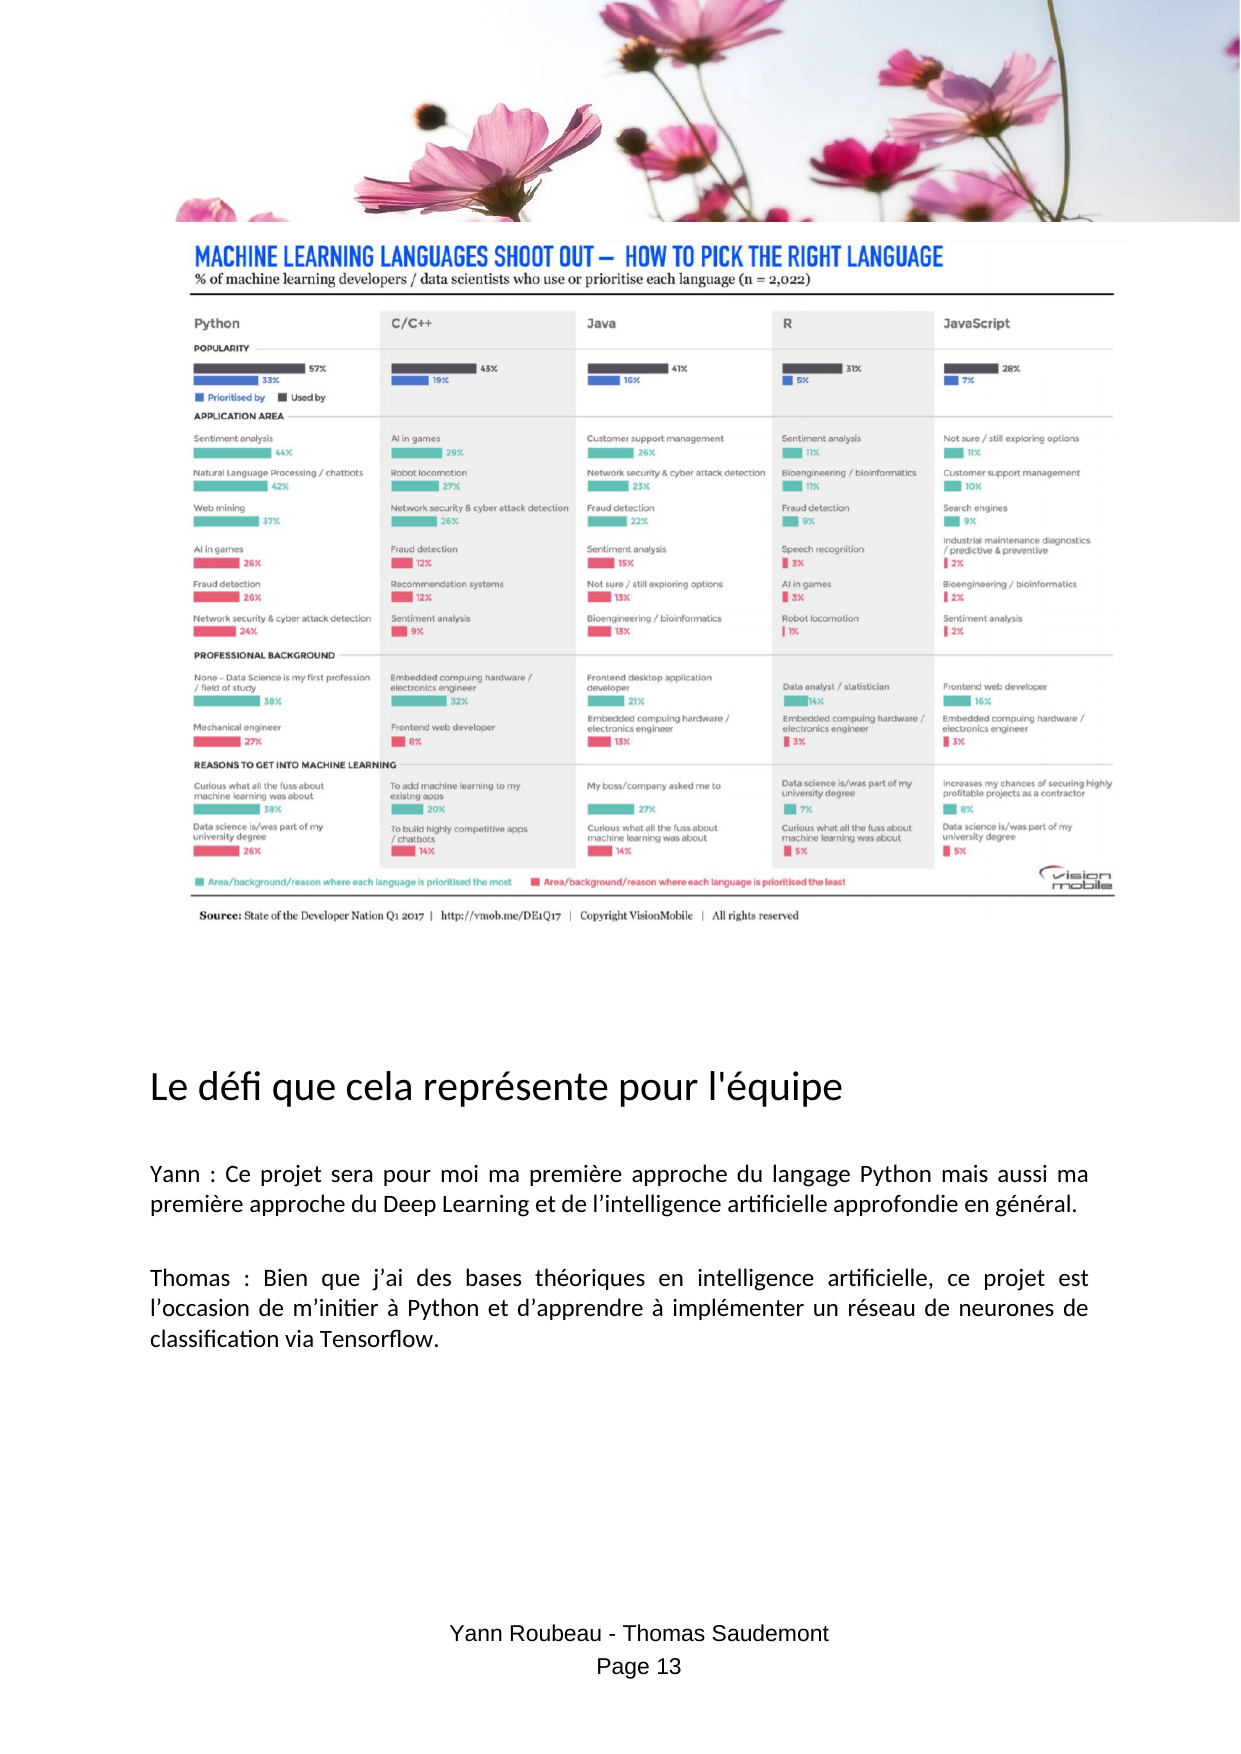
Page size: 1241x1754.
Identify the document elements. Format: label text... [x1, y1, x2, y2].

text Yann : Ce projet sera pour moi ma première approche du langage Python mais aussi ma première approche du Deep Learning et de l’intelligence artificielle approfondie en général. [150, 1158, 1090, 1219]
text Thomas : Bien que j’ai des bases théoriques en intelligence artificielle, ce projet est l’occasion de m’initier à Python et d’apprendre à implémenter un réseau de neurones de classification via Tensorflow. [150, 1262, 1090, 1353]
picture [187, 240, 1128, 926]
subtitle Le défi que cela représente pour l'équipe [150, 1060, 1090, 1111]
picture [0, 0, 1240, 222]
